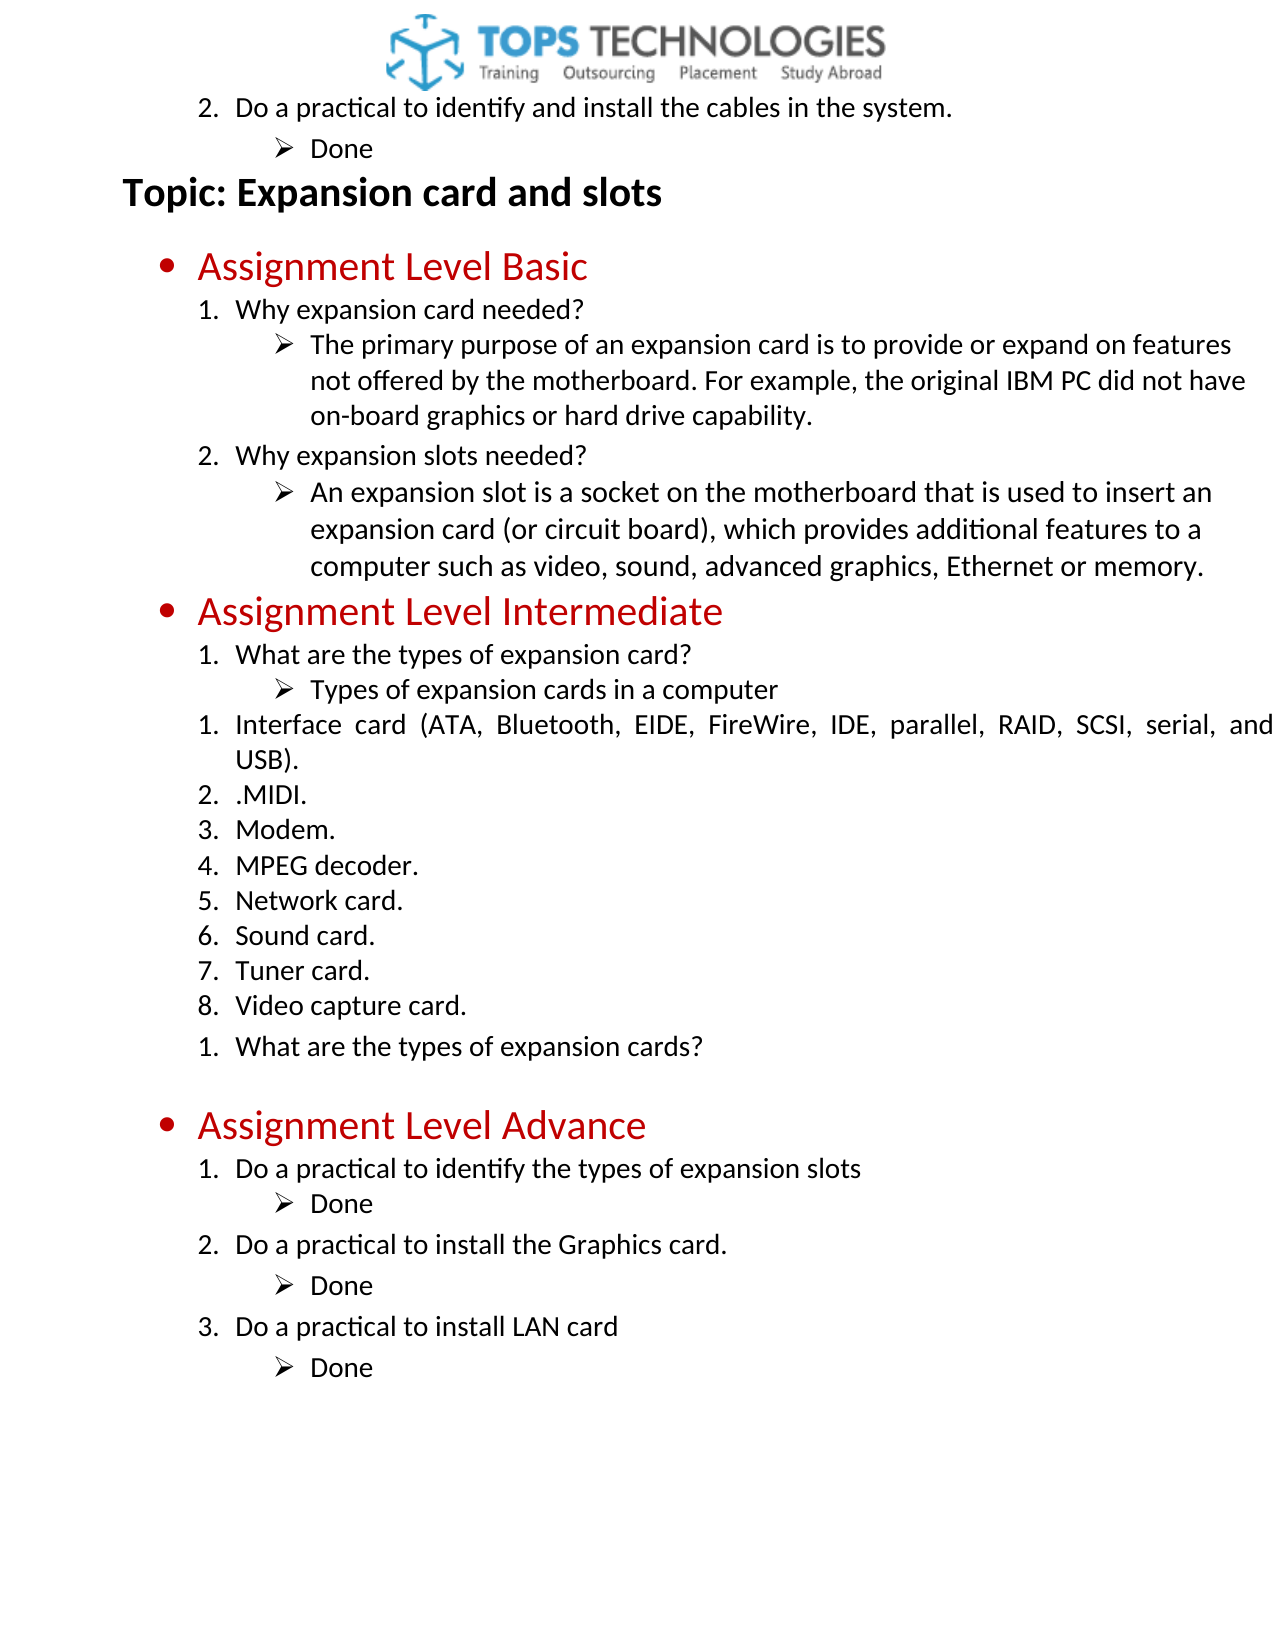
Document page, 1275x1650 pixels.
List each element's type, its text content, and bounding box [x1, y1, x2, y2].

list Why expansion slots needed? [197, 437, 1275, 473]
list Why expansion card needed? [197, 291, 1275, 326]
list Interface card (ATA, Bluetooth, EIDE, FireWire, IDE, parallel, RAID, SCSI, serial, and USB). [197, 706, 1275, 777]
list Done [273, 1349, 1275, 1385]
subtitle Assignment Level Intermediate [160, 584, 1275, 636]
list Done [273, 1185, 1275, 1221]
list Do a practical to identify and install the cables in the system. [197, 89, 1275, 125]
list Types of expansion cards in a computer [273, 671, 1275, 706]
list Tuner card. [197, 952, 1275, 987]
list Sound card. [197, 917, 1275, 952]
list What are the types of expansion cards? [197, 1028, 1275, 1063]
list The primary purpose of an expansion card is to provide or expand on features not offered by the motherboard. For example, the original IBM PC did not have on-board graphics or hard drive capability. [273, 326, 1275, 432]
list Do a practical to install the Graphics card. [197, 1226, 1275, 1262]
list Do a practical to identify the types of expansion slots [197, 1150, 1275, 1185]
list An expansion slot is a socket on the motherboard that is used to insert an expansion card (or circuit board), which provides additional features to a computer such as video, sound, advanced graphics, Ethernet or memory. [273, 473, 1275, 584]
list Do a practical to install LAN card [197, 1308, 1275, 1344]
subtitle Topic: Expansion card and slots [122, 166, 1275, 217]
list MPEG decoder. [197, 847, 1275, 882]
picture [386, 14, 886, 89]
list What are the types of expansion card? [197, 636, 1275, 671]
list Done [273, 1267, 1275, 1303]
subtitle Assignment Level Advance [160, 1098, 1275, 1150]
list Done [273, 131, 1275, 166]
subtitle Assignment Level Basic [160, 238, 1275, 291]
list Network card. [197, 882, 1275, 917]
list .MIDI. [197, 777, 1275, 812]
list Modem. [197, 812, 1275, 847]
list Video capture card. [197, 987, 1275, 1022]
